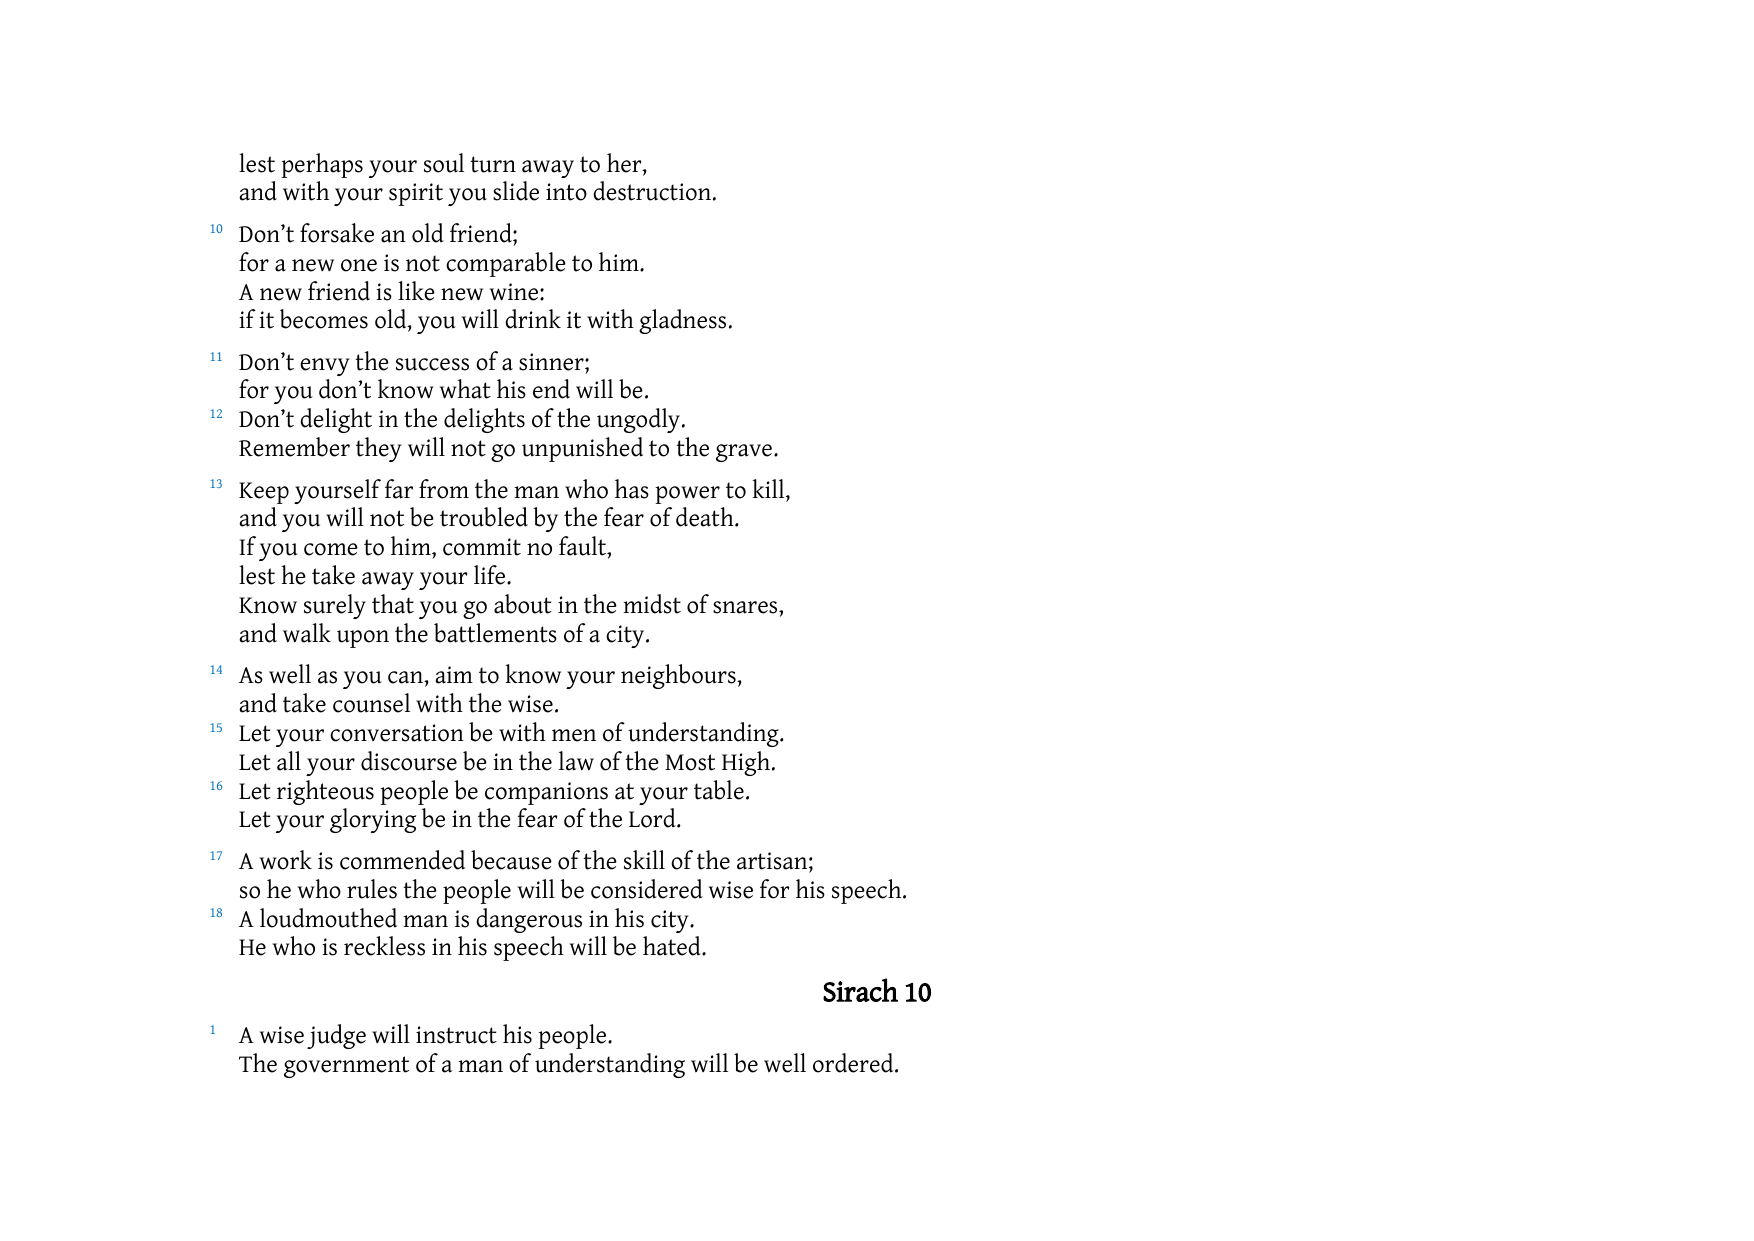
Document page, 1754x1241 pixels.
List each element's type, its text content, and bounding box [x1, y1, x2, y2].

text 12 Don’t delight in the delights of the ungodly. Remember they will not go unpunished to the grave. [209, 406, 1545, 463]
text Sirach 10 [150, 975, 1604, 1009]
text 16 Let righteous people be companions at your table. Let your glorying be in the fear of the Lord. [209, 777, 1545, 835]
text 10 Don’t forsake an old friend; for a new one is not comparable to him. A new friend is like new wine: if it becomes old, you will drink it with gladness. [209, 220, 1545, 336]
text 15 Let your conversation be with men of understanding. Let all your discourse be in the law of the Most High. [209, 719, 1545, 777]
text 18 A loudmouthed man is dangerous in his city. He who is reckless in his speech will be hated. [209, 905, 1545, 963]
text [209, 150, 1545, 208]
text 13 Keep yourself far from the man who has power to kill, and you will not be troubled by the fear of death. If you come to him, commit no fault, lest he take away your life. Know surely that you go about in the midst of snares, and walk upon the battlements of a city. [209, 476, 1545, 649]
text 17 A work is commended because of the skill of the artisan; so he who rules the people will be considered wise for his speech. [209, 847, 1545, 905]
text 11 Don’t envy the success of a sinner; for you don’t know what his end will be. [209, 348, 1545, 406]
text 14 As well as you can, aim to know your neighbours, and take counsel with the wise. [209, 662, 1545, 719]
text 1 A wise judge will instruct his people. The government of a man of understanding will be well ordered. [209, 1021, 1545, 1079]
